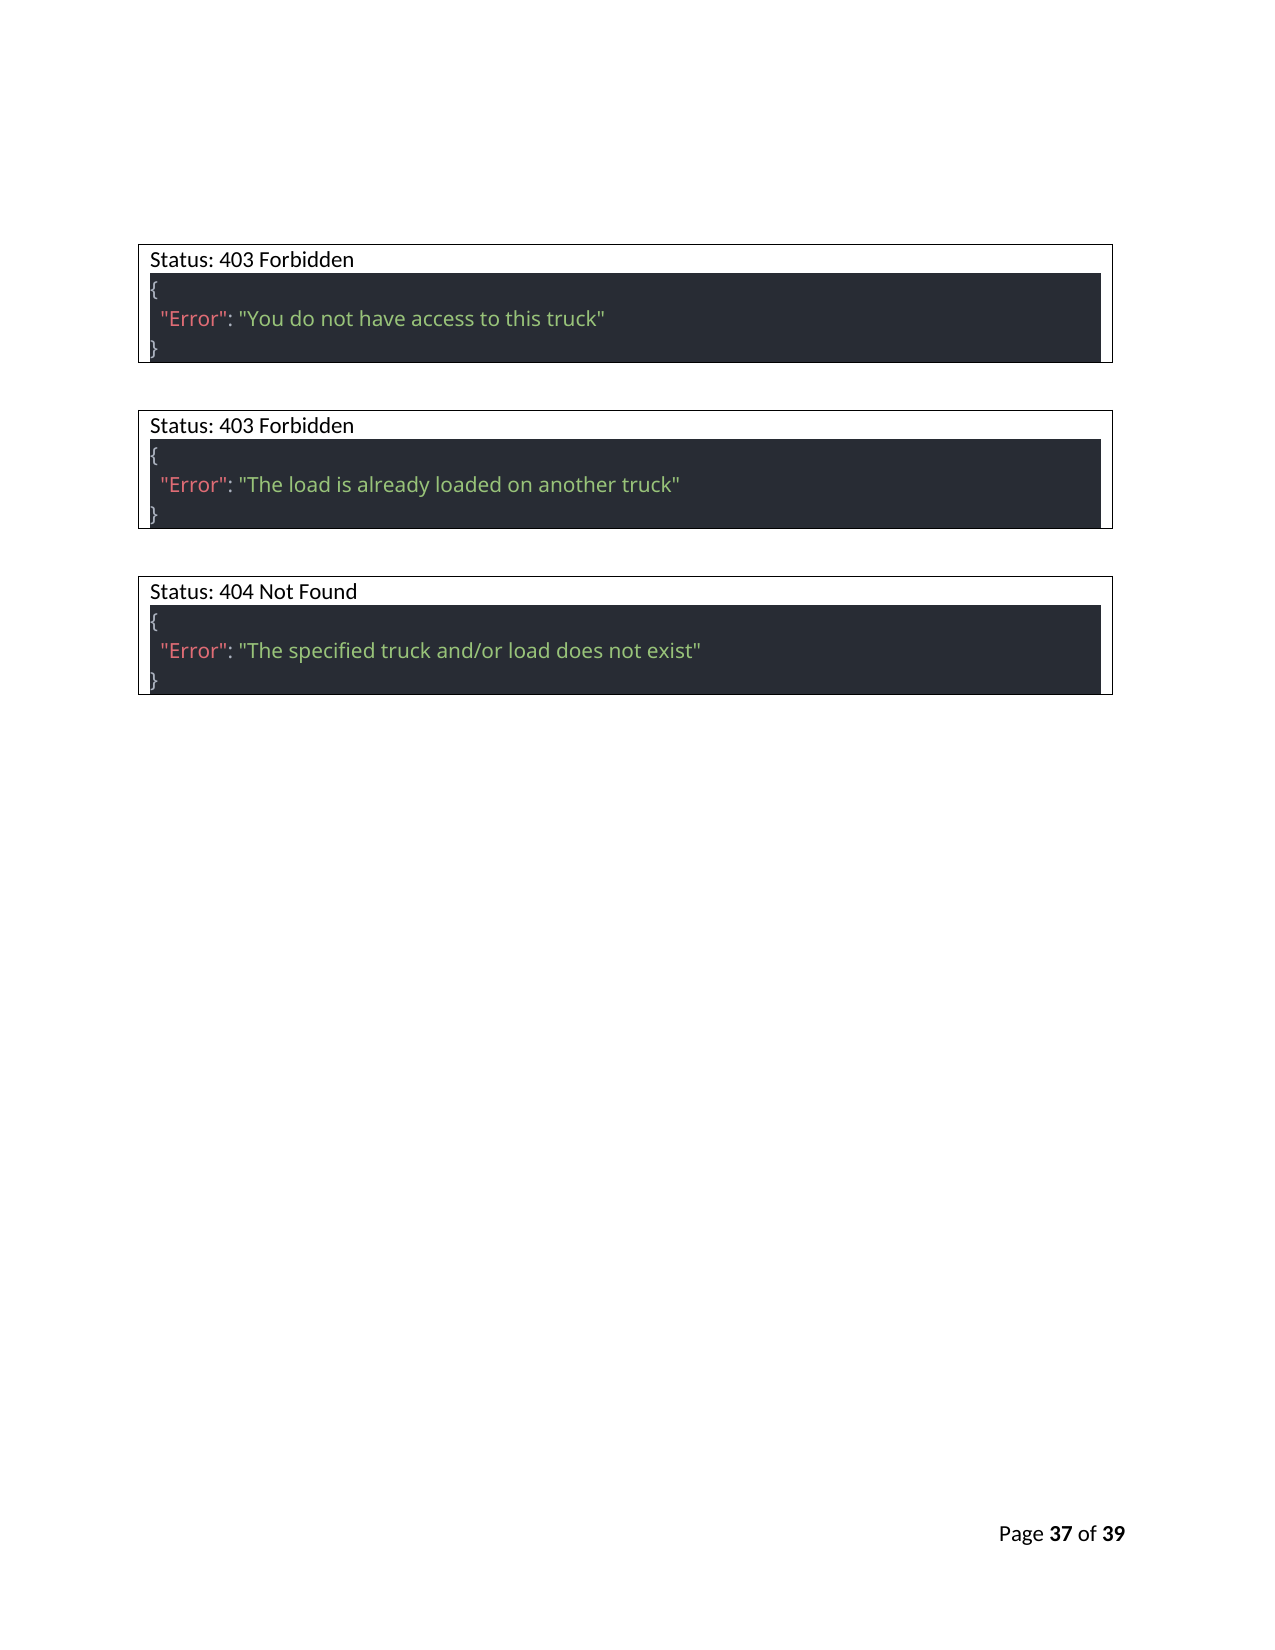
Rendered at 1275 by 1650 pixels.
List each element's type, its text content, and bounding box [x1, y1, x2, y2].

table_header Status: 403 Forbidden { "Error": "You do not have access to this truck" } [139, 245, 1112, 362]
table_header Status: 403 Forbidden { "Error": "The load is already loaded on another truck" } [139, 411, 1112, 528]
table_header Status: 404 Not Found { "Error": "The specified truck and/or load does not exist" } [139, 577, 1112, 694]
